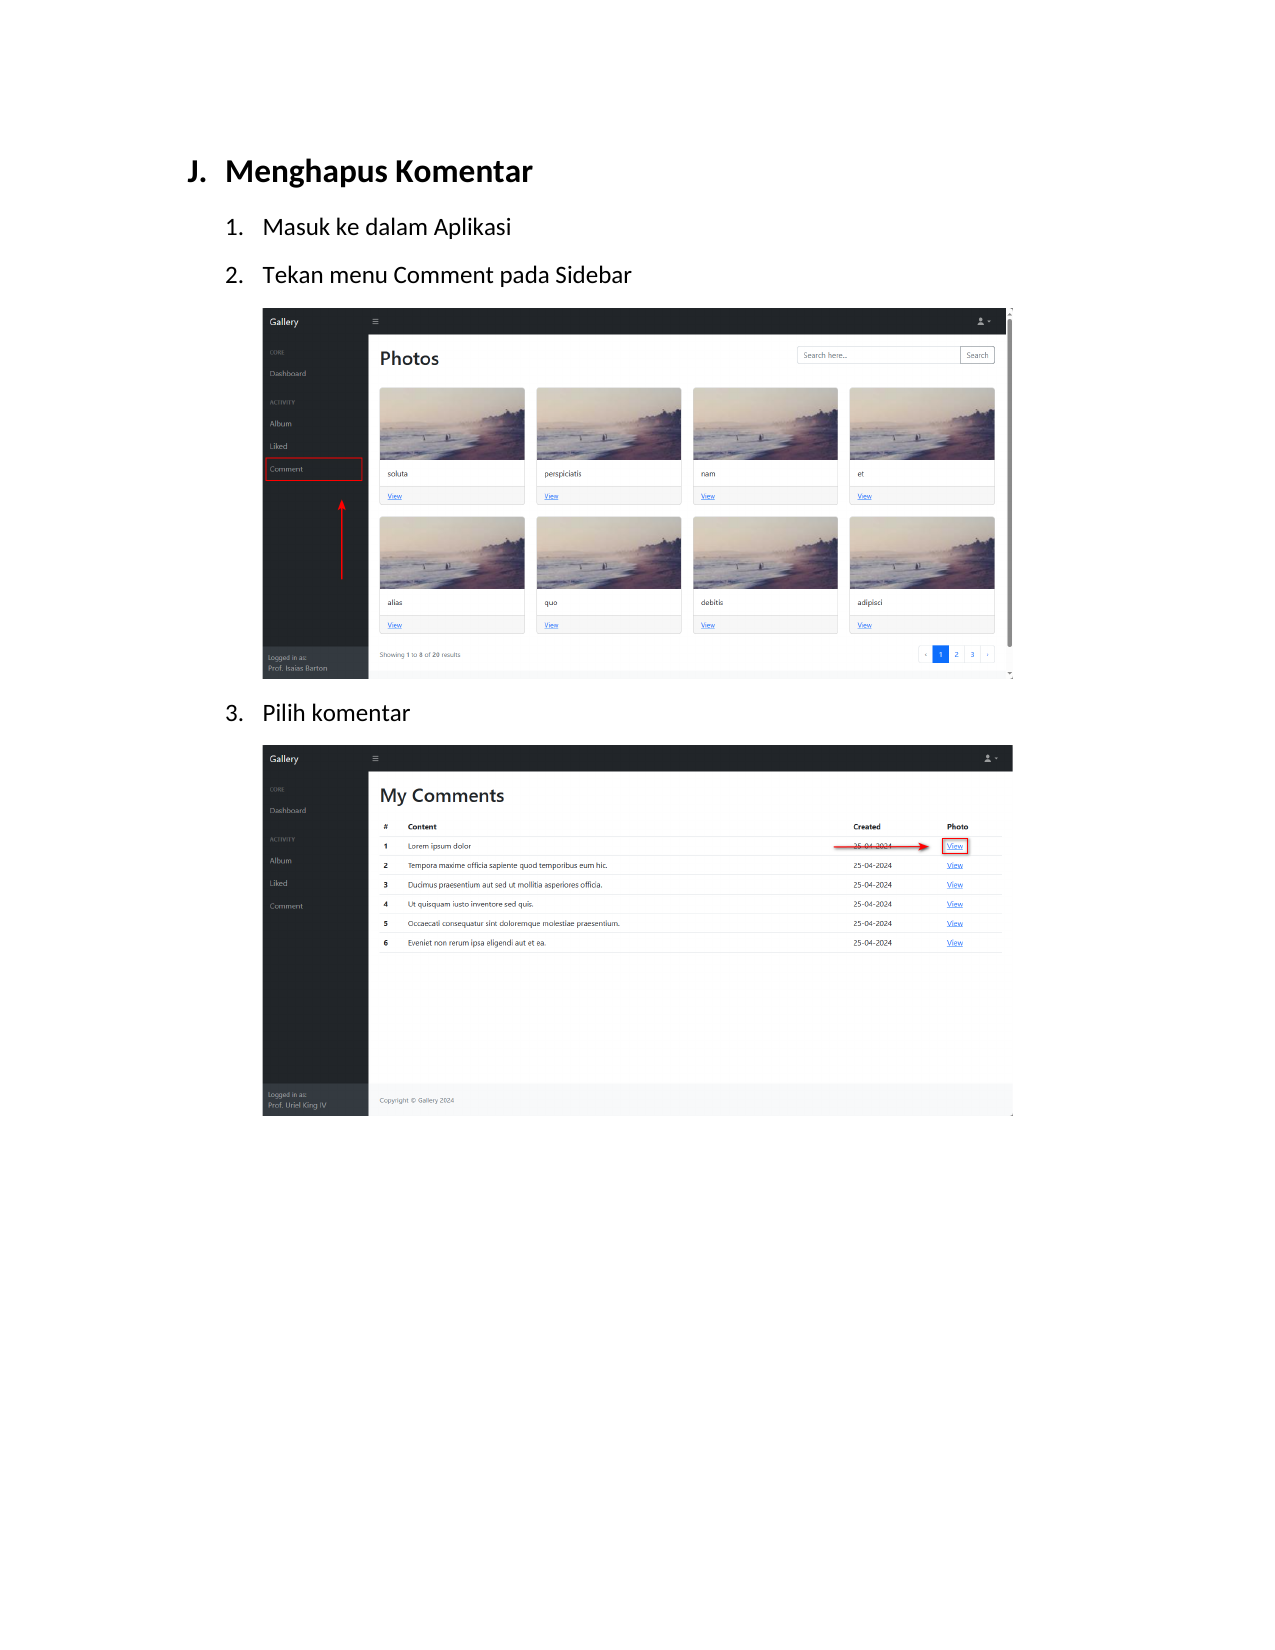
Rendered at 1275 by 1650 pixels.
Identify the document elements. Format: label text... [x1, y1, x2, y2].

list Masuk ke dalam Aplikasi [225, 211, 1125, 242]
list Tekan menu Comment pada Sidebar [225, 260, 1125, 290]
picture [262, 745, 1013, 1116]
picture [262, 308, 1013, 679]
list Pilih komentar [225, 697, 1125, 727]
subtitle Menghapus Komentar [187, 150, 1125, 191]
